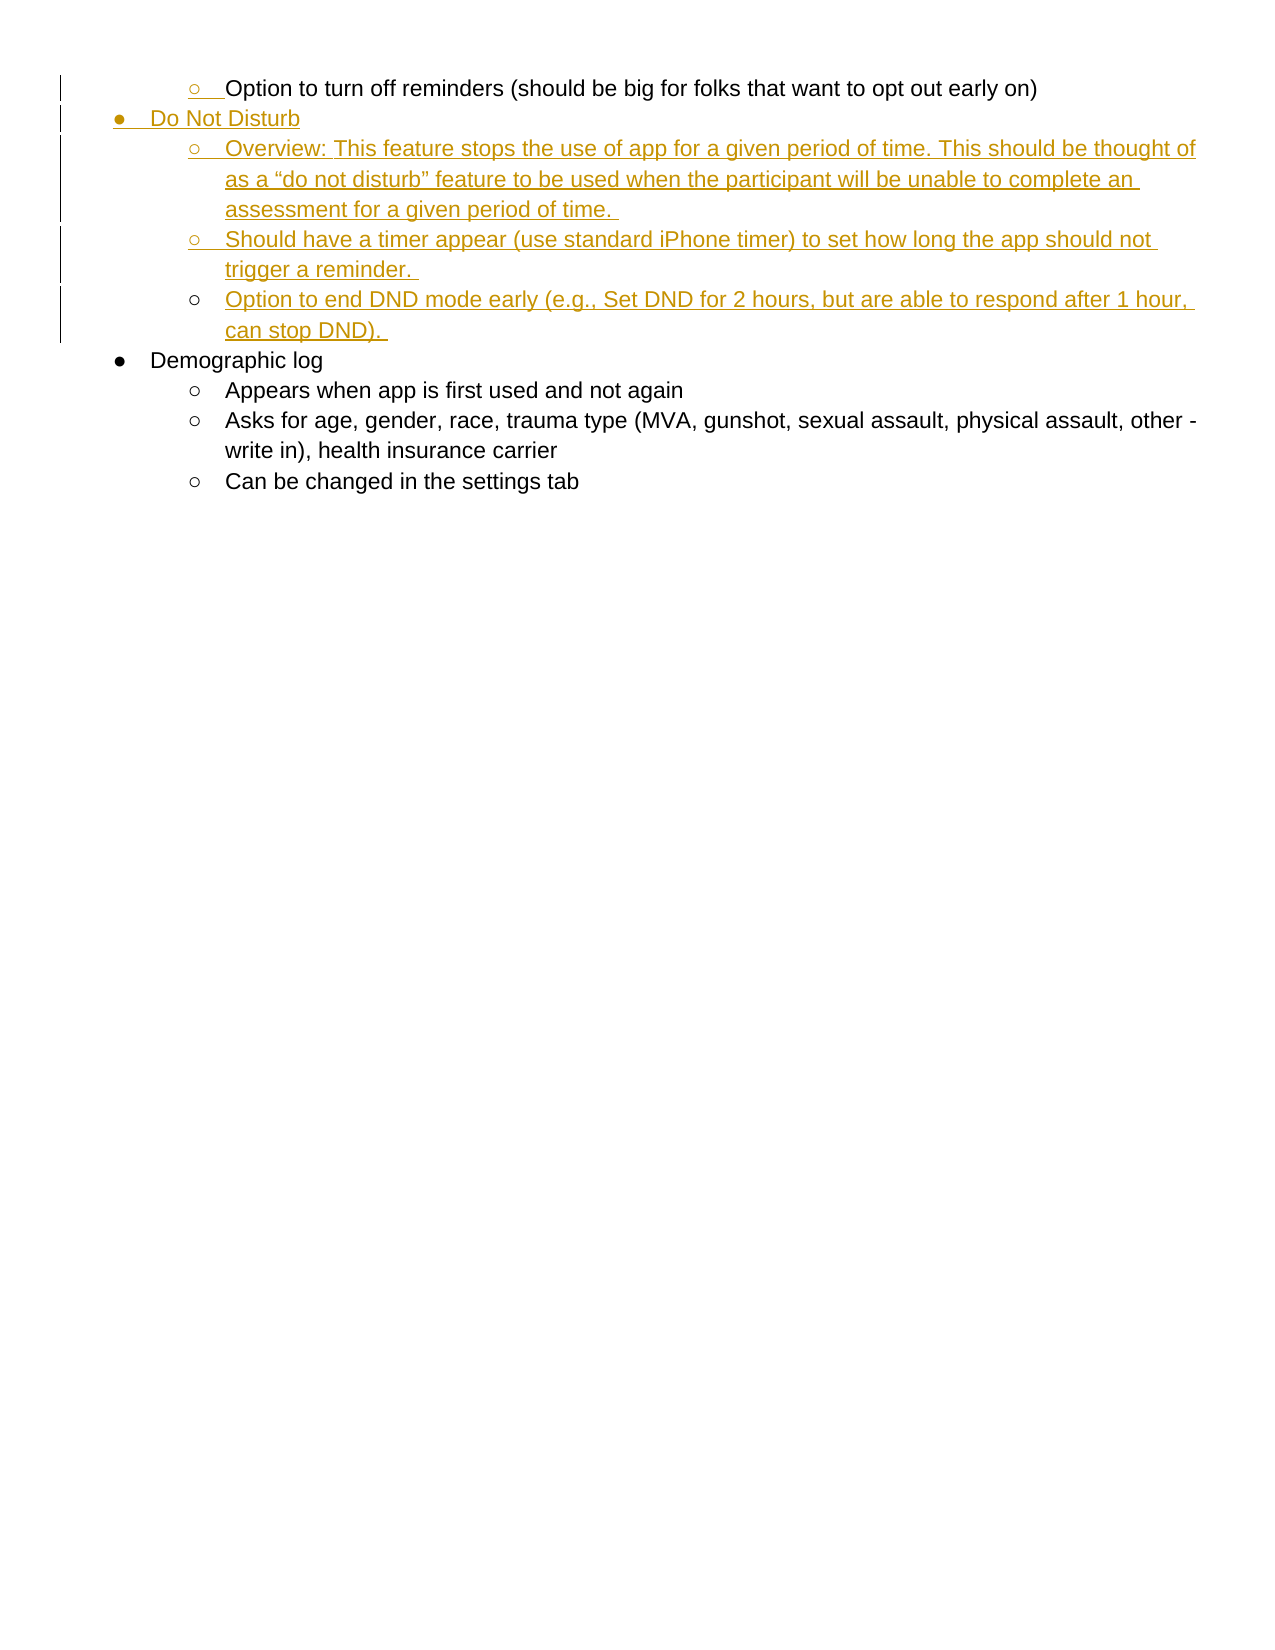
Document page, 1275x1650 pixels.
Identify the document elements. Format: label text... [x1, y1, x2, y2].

list Appears when app is first used and not again [188, 377, 1200, 403]
list Can be changed in the settings tab [188, 468, 1200, 494]
list Option to turn off reminders (should be big for folks that want to opt out early on) [187, 75, 1200, 101]
list Asks for age, gender, race, trauma type (MVA, gunshot, sexual assault, physical assault, other - write in), health insurance carrier [188, 407, 1200, 464]
list Demographic log [113, 347, 1200, 373]
